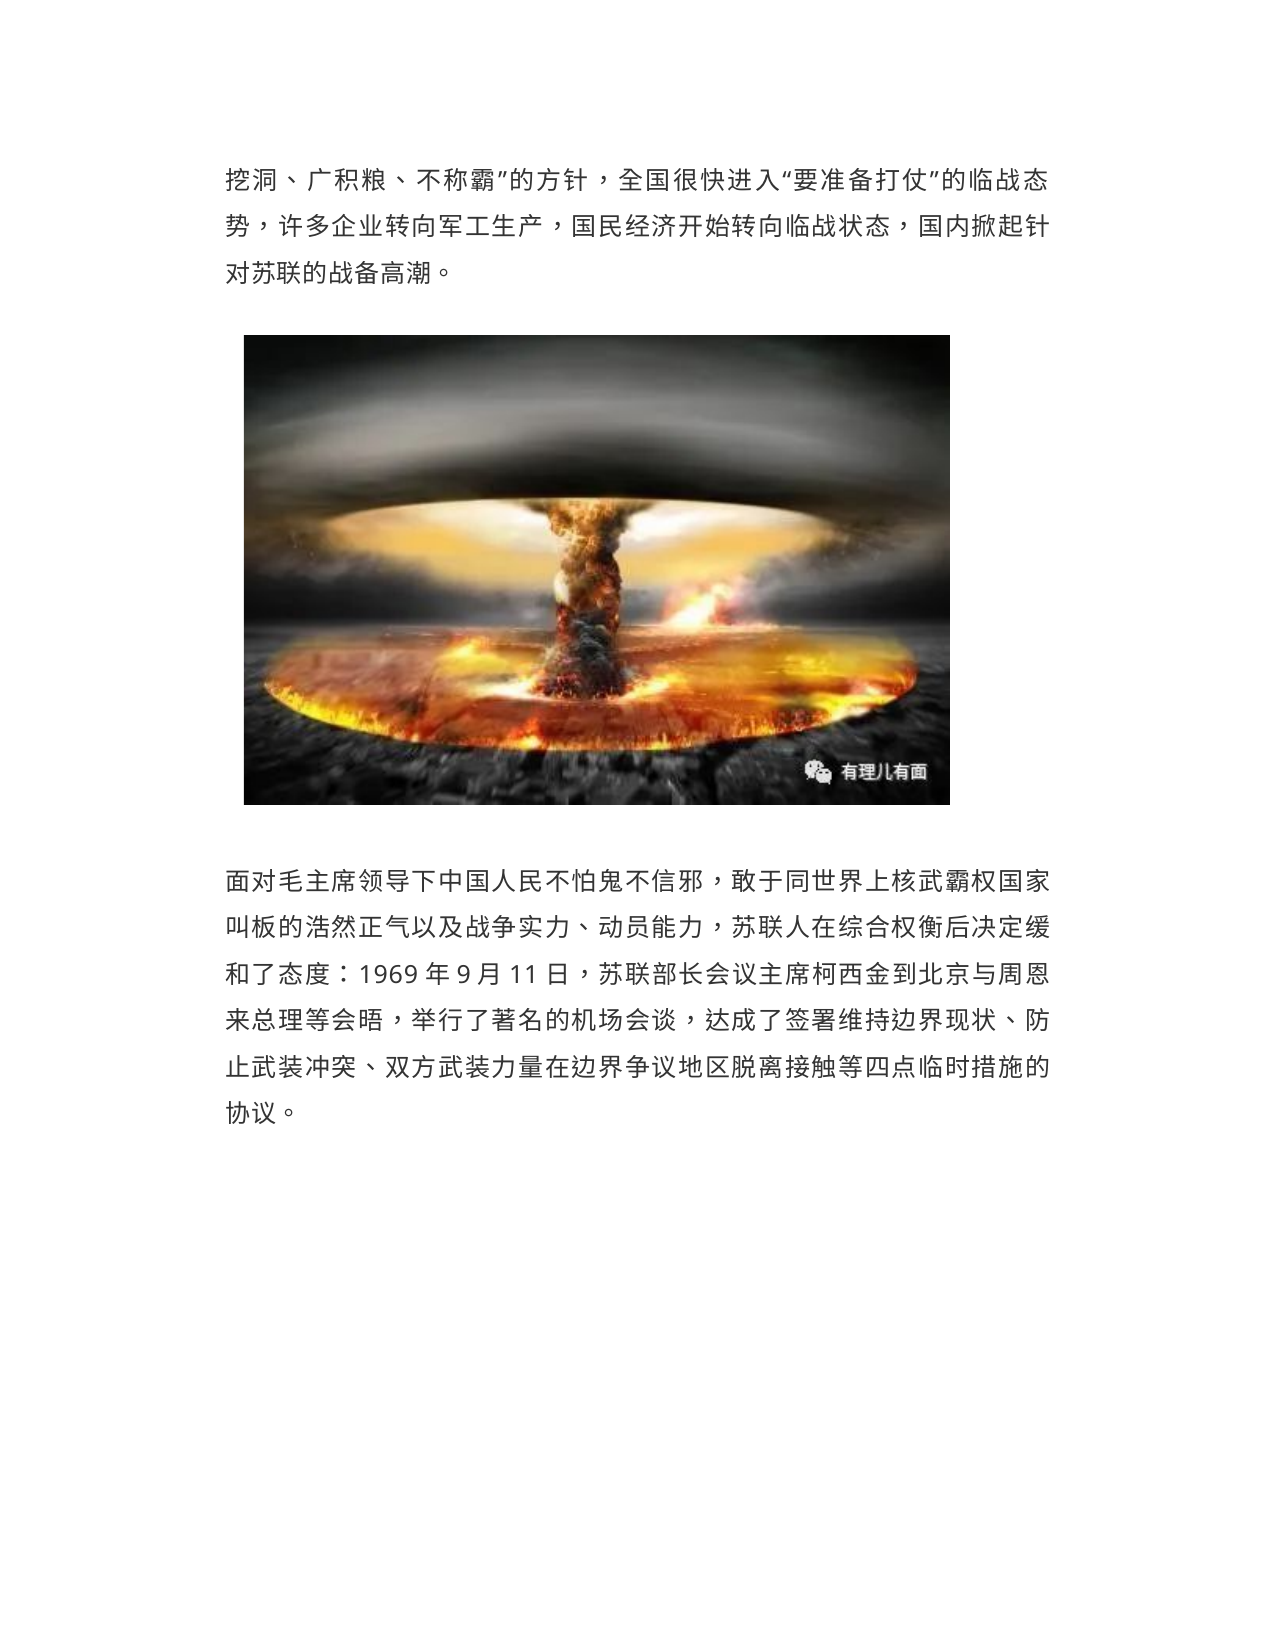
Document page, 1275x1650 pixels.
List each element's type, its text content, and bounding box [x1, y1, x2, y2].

text 面对毛主席领导下中国人民不怕鬼不信邪，敢于同世界上核武霸权国家叫板的浩然正气以及战争实力、动员能力，苏联人在综合权衡后决定缓和了态度：1969年9月11日，苏联部长会议主席柯西金到北京与周恩来总理等会晤，举行了著名的机场会谈，达成了签署维持边界现状、防止武装冲突、双方武装力量在边界争议地区脱离接触等四点临时措施的协议。 [225, 851, 1050, 1130]
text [225, 150, 1050, 289]
picture [243, 335, 950, 805]
